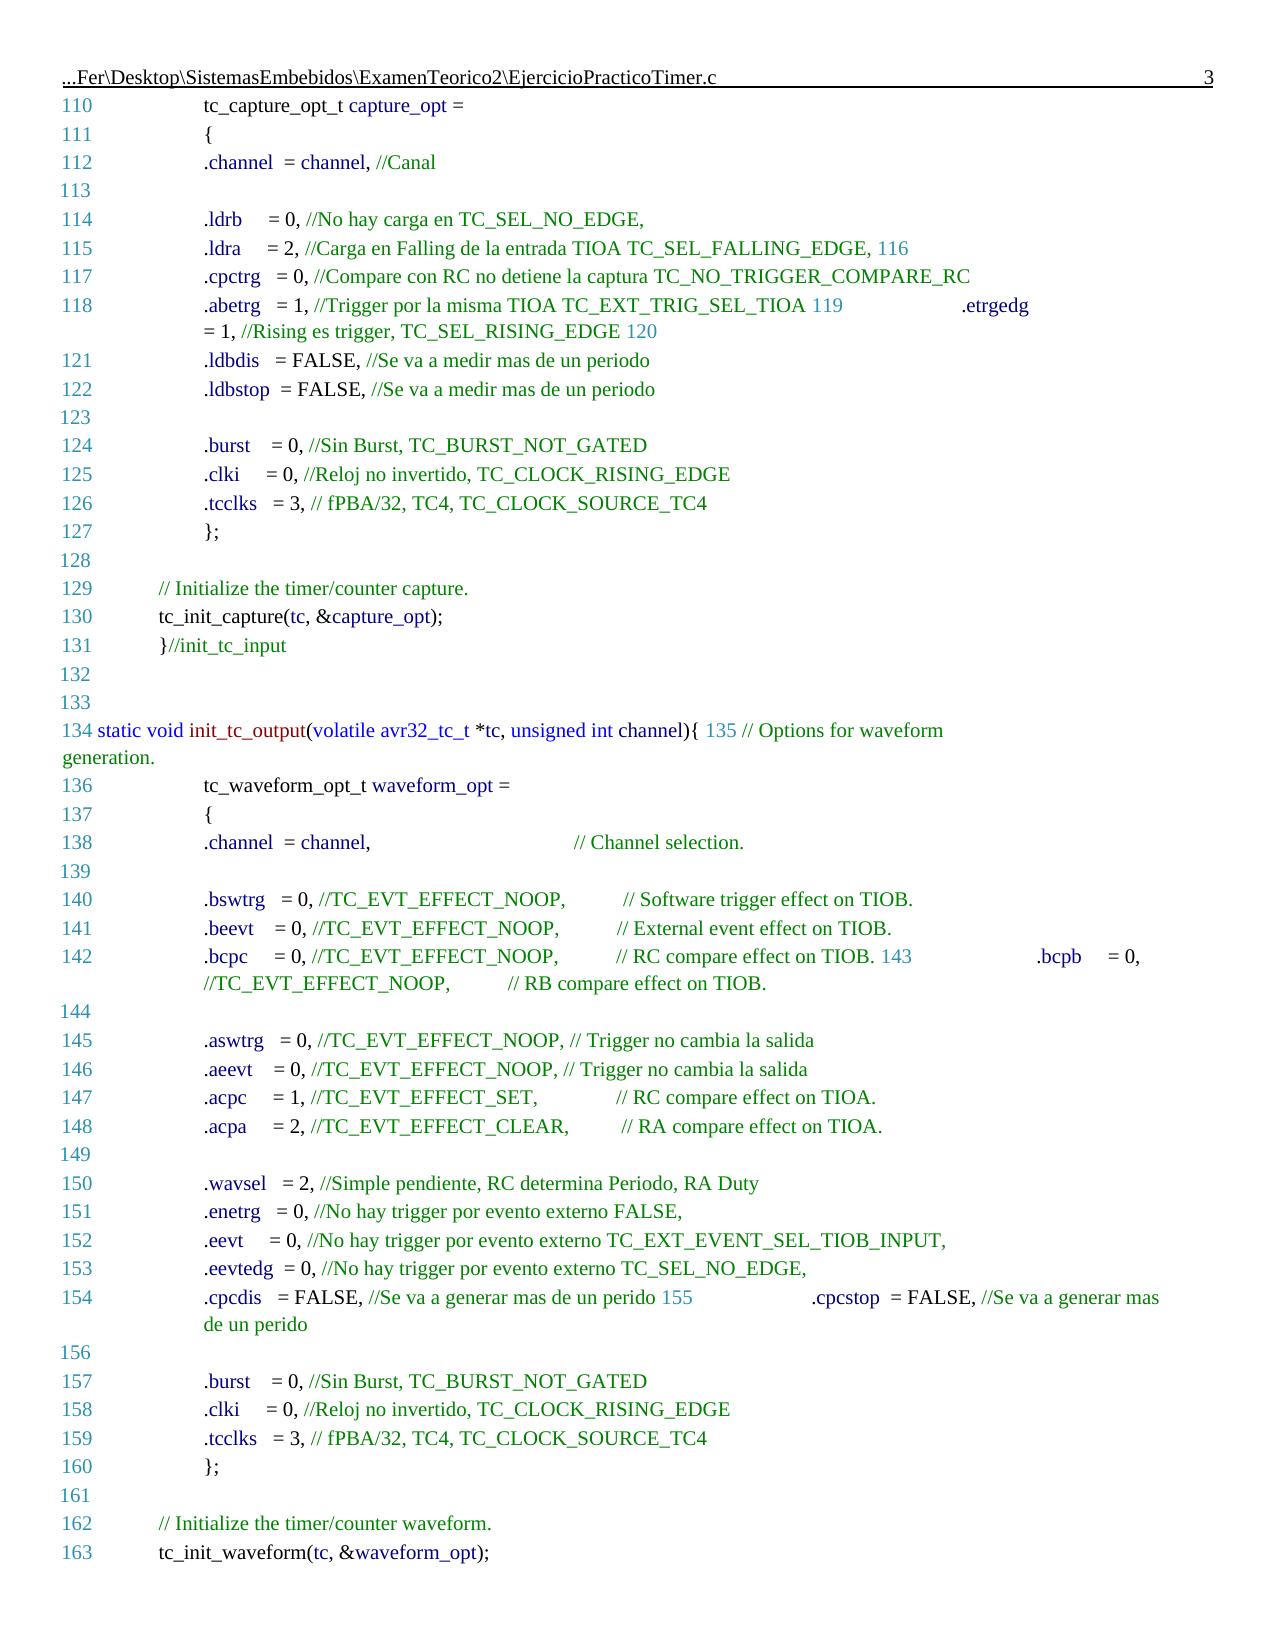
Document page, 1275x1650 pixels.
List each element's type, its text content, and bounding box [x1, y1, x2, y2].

list { [61, 802, 1170, 826]
text 139 [59, 858, 1170, 883]
list .tcclks = 3, // fPBA/32, TC4, TC_CLOCK_SOURCE_TC4 [61, 491, 1170, 514]
text 134 static void init_tc_output(volatile avr32_tc_t *tc, unsigned int channel){ 135 // Options for waveform generation. [61, 718, 968, 769]
list .acpa = 2, //TC_EVT_EFFECT_CLEAR, // RA compare effect on TIOA. [61, 1113, 1170, 1138]
list tc_init_waveform(tc, &waveform_opt); [61, 1539, 1170, 1564]
list .eevtedg = 0, //No hay trigger por evento externo TC_SEL_NO_EDGE, [61, 1256, 1170, 1280]
list .cpctrg = 0, //Compare con RC no detiene la captura TC_NO_TRIGGER_COMPARE_RC [61, 264, 1039, 288]
list }; [61, 1454, 1170, 1478]
list // Initialize the timer/counter waveform. [61, 1511, 1170, 1535]
text 149 [59, 1142, 1170, 1166]
text 144 [59, 999, 1170, 1023]
list tc_init_capture(tc, &capture_opt); [61, 604, 1170, 628]
list .wavsel = 2, //Simple pendiente, RC determina Periodo, RA Duty [61, 1171, 1170, 1194]
list .cpcdis = FALSE, //Se va a generar mas de un perido 155 .cpcstop = FALSE, //Se va a generar mas de un perido [61, 1285, 1170, 1336]
list .ldrb = 0, //No hay carga en TC_SEL_NO_EDGE, [61, 207, 1111, 231]
list tc_waveform_opt_t waveform_opt = [61, 773, 1170, 797]
list .acpc = 1, //TC_EVT_EFFECT_SET, // RC compare effect on TIOA. [61, 1085, 1170, 1109]
list .burst = 0, //Sin Burst, TC_BURST_NOT_GATED [61, 433, 1170, 457]
list .burst = 0, //Sin Burst, TC_BURST_NOT_GATED [61, 1368, 1170, 1393]
text 113 [59, 178, 1170, 202]
list .enetrg = 0, //No hay trigger por evento externo FALSE, [61, 1199, 1170, 1223]
text 156 [59, 1340, 1170, 1364]
list .clki = 0, //Reloj no invertido, TC_CLOCK_RISING_EDGE [61, 462, 1170, 486]
list .aswtrg = 0, //TC_EVT_EFFECT_NOOP, // Trigger no cambia la salida [61, 1028, 1170, 1052]
list .ldbstop = FALSE, //Se va a medir mas de un periodo [61, 376, 1170, 401]
list .beevt = 0, //TC_EVT_EFFECT_NOOP, // External event effect on TIOB. [61, 916, 1170, 939]
list .channel = channel, //Canal [61, 150, 1170, 174]
list .abetrg = 1, //Trigger por la misma TIOA TC_EXT_TRIG_SEL_TIOA 119 .etrgedg = 1, //Rising es trigger, TC_SEL_RISING_EDGE 120 [61, 292, 1039, 343]
list .clki = 0, //Reloj no invertido, TC_CLOCK_RISING_EDGE [61, 1397, 1170, 1421]
text 123 [59, 405, 1170, 429]
list .tcclks = 3, // fPBA/32, TC4, TC_CLOCK_SOURCE_TC4 [61, 1426, 1170, 1450]
text 132 [59, 661, 1170, 686]
list .eevt = 0, //No hay trigger por evento externo TC_EXT_EVENT_SEL_TIOB_INPUT, [61, 1228, 1170, 1252]
list .ldbdis = FALSE, //Se va a medir mas de un periodo [61, 348, 1170, 372]
text 133 [59, 690, 1170, 714]
list // Initialize the timer/counter capture. [61, 576, 1170, 600]
list }; [61, 519, 1170, 543]
list { [61, 121, 1170, 146]
text 161 [59, 1483, 1170, 1507]
list .bcpc = 0, //TC_EVT_EFFECT_NOOP, // RC compare effect on TIOB. 143 .bcpb = 0, //TC_EVT_EFFECT_NOOP, // RB compare effect on TIOB. [61, 944, 1170, 995]
list .aeevt = 0, //TC_EVT_EFFECT_NOOP, // Trigger no cambia la salida [61, 1056, 1170, 1081]
text 128 [59, 547, 1170, 572]
list .ldra = 2, //Carga en Falling de la entrada TIOA TC_SEL_FALLING_EDGE, 116 [61, 235, 1111, 259]
list .channel = channel, // Channel selection. [61, 830, 1170, 854]
list .bswtrg = 0, //TC_EVT_EFFECT_NOOP, // Software trigger effect on TIOB. [61, 887, 1170, 911]
list }//init_tc_input [61, 633, 1170, 657]
list tc_capture_opt_t capture_opt = [61, 93, 1170, 117]
